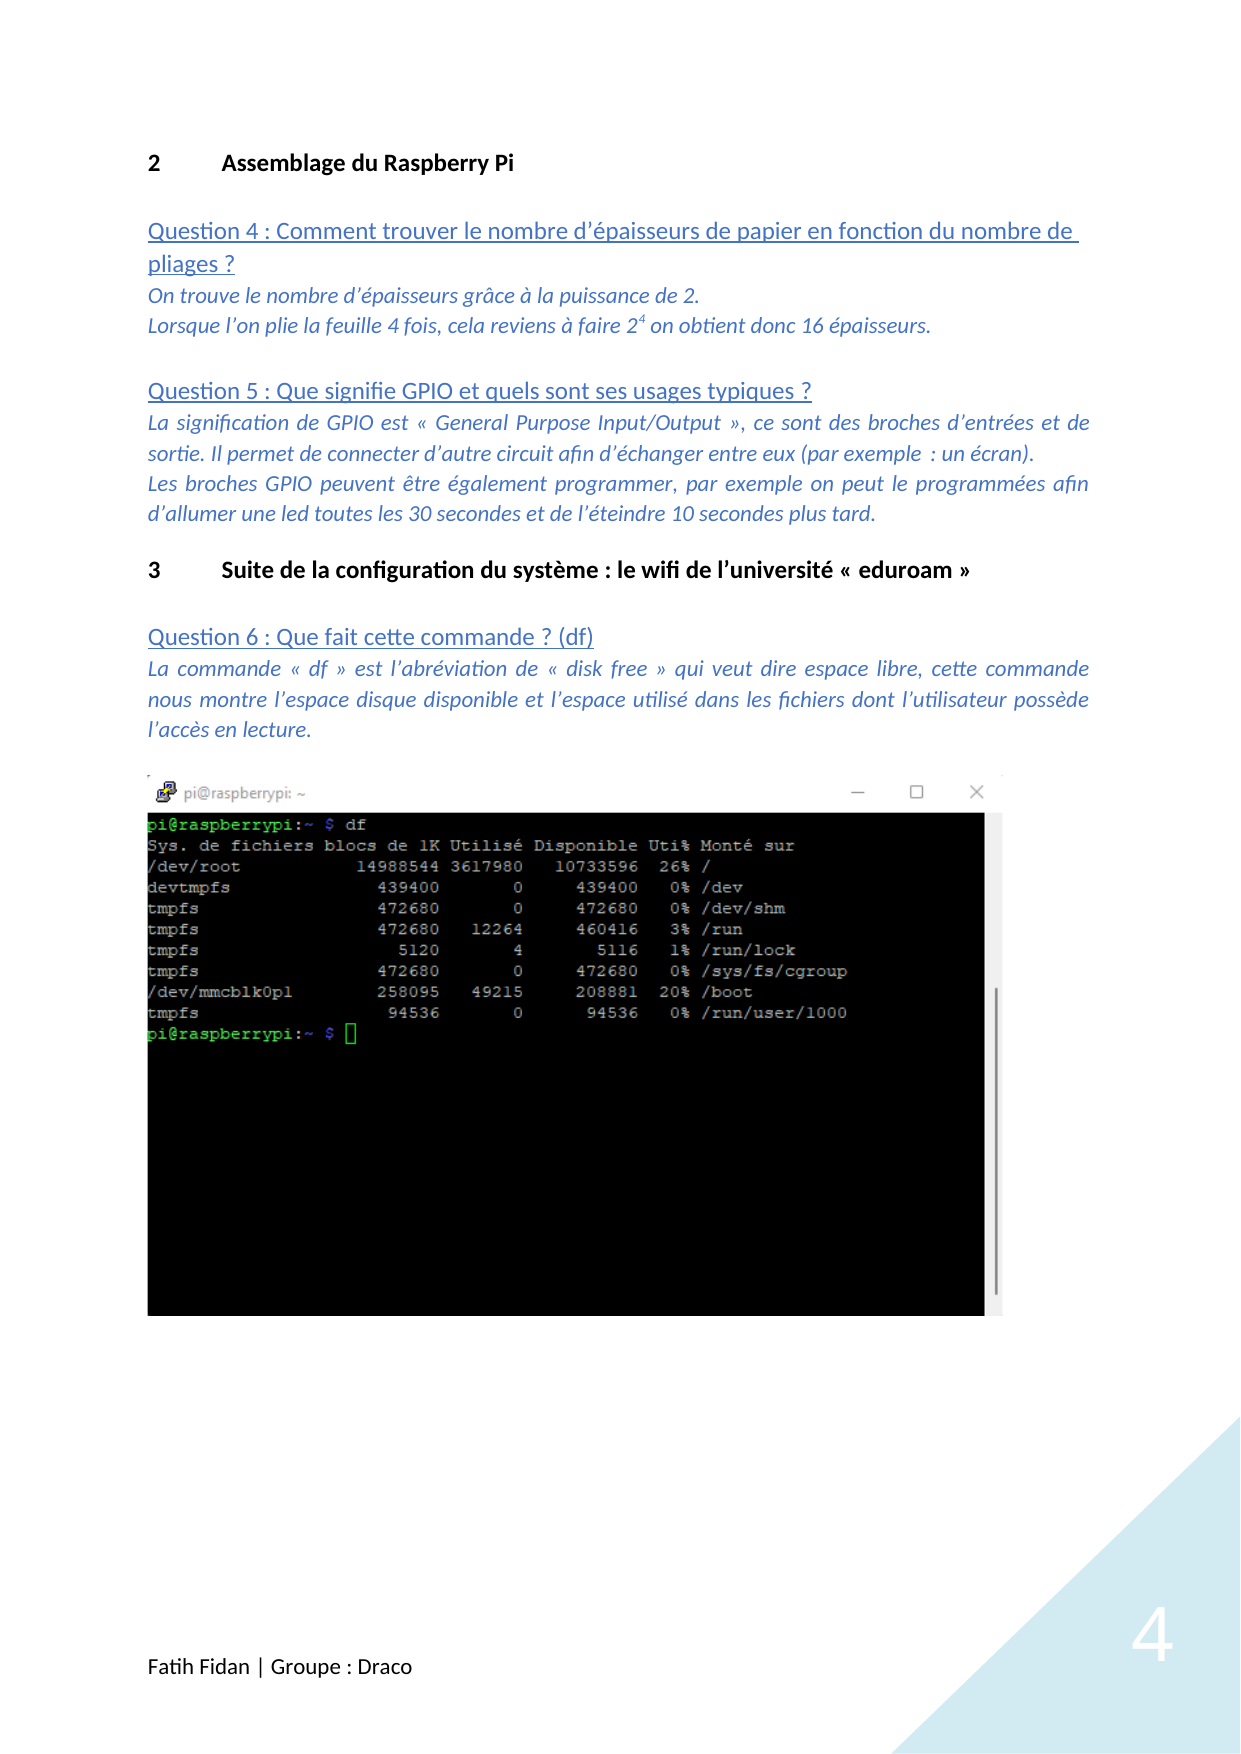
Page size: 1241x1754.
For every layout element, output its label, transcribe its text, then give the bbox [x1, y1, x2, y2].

subtitle 2 Assemblage du Raspberry Pi [148, 148, 1093, 178]
text Lorsque l’on plie la feuille 4 fois, cela reviens à faire 24 on obtient donc 16 épaisseurs. [148, 311, 1093, 339]
text Les broches GPIO peuvent être également programmer, par exemple on peut le programmées afin d’allumer une led toutes les 30 secondes et de l’éteindre 10 secondes plus tard. [148, 469, 1093, 527]
picture [147, 775, 1003, 1316]
subtitle Question 4 : Comment trouver le nombre d’épaisseurs de papier en fonction du nombre de pliages ? [148, 215, 1093, 278]
text La signification de GPIO est « General Purpose Input/Output », ce sont des broches d’entrées et de sortie. Il permet de connecter d’autre circuit afin d’échanger entre eux (par exemple : un écran). [148, 408, 1093, 467]
subtitle 3 Suite de la configuration du système : le wifi de l’université « eduroam » [148, 554, 1093, 585]
text On trouve le nombre d’épaisseurs grâce à la puissance de 2. [148, 281, 1093, 309]
subtitle Question 6 : Que fait cette commande ? (df) [148, 622, 1093, 652]
text La commande « df » est l’abréviation de « disk free » qui veut dire espace libre, cette commande nous montre l’espace disque disponible et l’espace utilisé dans les fichiers dont l’utilisateur possède l’accès en lecture. [148, 654, 1093, 743]
subtitle Question 5 : Que signifie GPIO et quels sont ses usages typiques ? [148, 376, 1093, 406]
